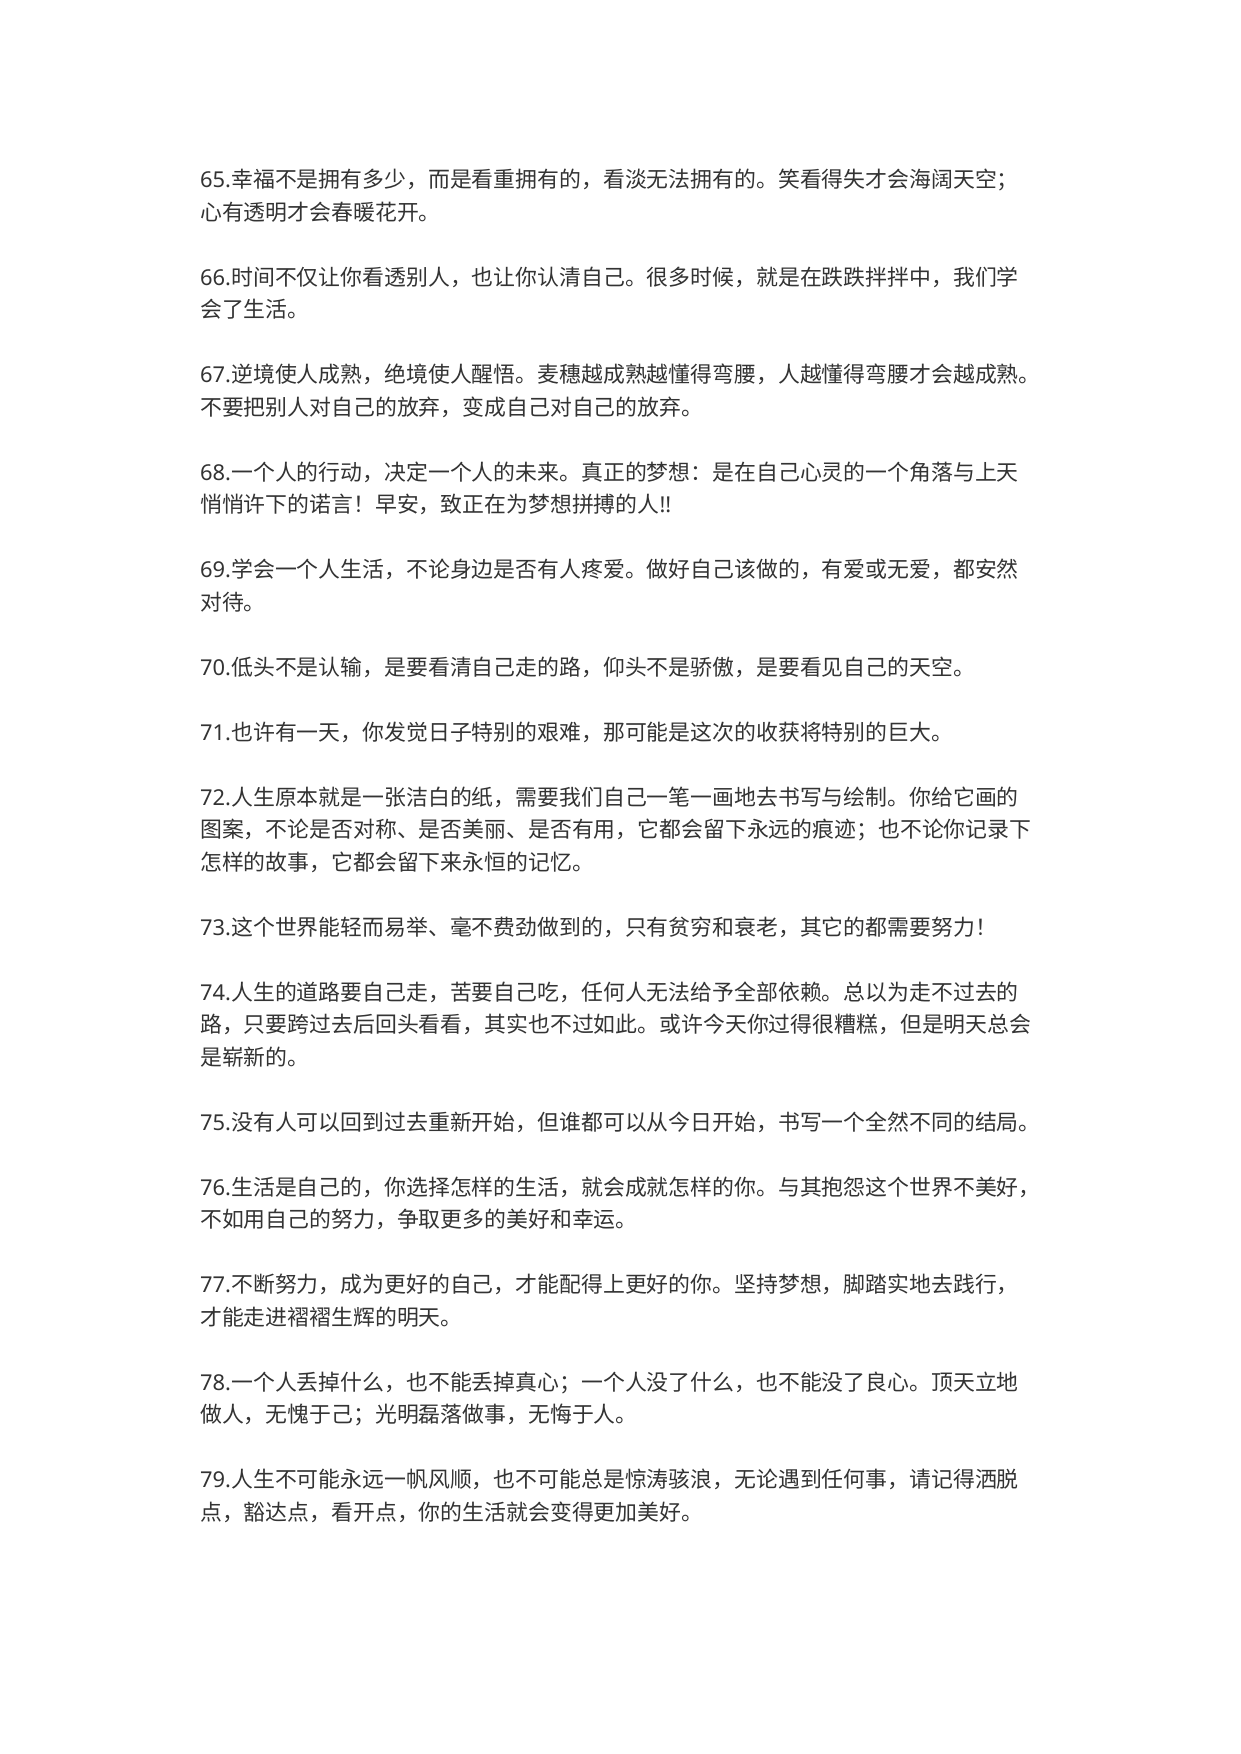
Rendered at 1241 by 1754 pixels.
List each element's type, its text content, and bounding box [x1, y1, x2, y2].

text 75.没有人可以回到过去重新开始，但谁都可以从今日开始，书写一个全然不同的结局。 [200, 1104, 1040, 1137]
text 77.不断努力，成为更好的自己，才能配得上更好的你。坚持梦想，脚踏实地去践行，才能走进褶褶生辉的明天。 [200, 1267, 1040, 1332]
text 76.生活是自己的，你选择怎样的生活，就会成就怎样的你。与其抱怨这个世界不美好，不如用自己的努力，争取更多的美好和幸运。 [200, 1169, 1040, 1234]
text 73.这个世界能轻而易举、毫不费劲做到的，只有贫穷和衰老，其它的都需要努力！ [200, 909, 1040, 942]
text 69.学会一个人生活，不论身边是否有人疼爱。做好自己该做的，有爱或无爱，都安然对待。 [200, 552, 1040, 617]
text 68.一个人的行动，决定一个人的未来。真正的梦想：是在自己心灵的一个角落与上天悄悄许下的诺言！早安，致正在为梦想拼搏的人!! [200, 454, 1040, 519]
text 72.人生原本就是一张洁白的纸，需要我们自己一笔一画地去书写与绘制。你给它画的图案，不论是否对称、是否美丽、是否有用，它都会留下永远的痕迹；也不论你记录下怎样的故事，它都会留下来永恒的记忆。 [200, 779, 1040, 877]
text 79.人生不可能永远一帆风顺，也不可能总是惊涛骇浪，无论遇到任何事，请记得洒脱点，豁达点，看开点，你的生活就会变得更加美好。 [200, 1462, 1040, 1527]
text 67.逆境使人成熟，绝境使人醒悟。麦穗越成熟越懂得弯腰，人越懂得弯腰才会越成熟。不要把别人对自己的放弃，变成自己对自己的放弃。 [200, 357, 1040, 422]
text 65.幸福不是拥有多少，而是看重拥有的，看淡无法拥有的。笑看得失才会海阔天空；心有透明才会春暖花开。 [200, 162, 1040, 227]
text 71.也许有一天，你发觉日子特别的艰难，那可能是这次的收获将特别的巨大。 [200, 714, 1040, 747]
text 70.低头不是认输，是要看清自己走的路，仰头不是骄傲，是要看见自己的天空。 [200, 649, 1040, 682]
text 66.时间不仅让你看透别人，也让你认清自己。很多时候，就是在跌跌拌拌中，我们学会了生活。 [200, 259, 1040, 324]
text 78.一个人丢掉什么，也不能丢掉真心；一个人没了什么，也不能没了良心。顶天立地做人，无愧于己；光明磊落做事，无悔于人。 [200, 1364, 1040, 1429]
text 74.人生的道路要自己走，苦要自己吃，任何人无法给予全部依赖。总以为走不过去的路，只要跨过去后回头看看，其实也不过如此。或许今天你过得很糟糕，但是明天总会是崭新的。 [200, 974, 1040, 1072]
